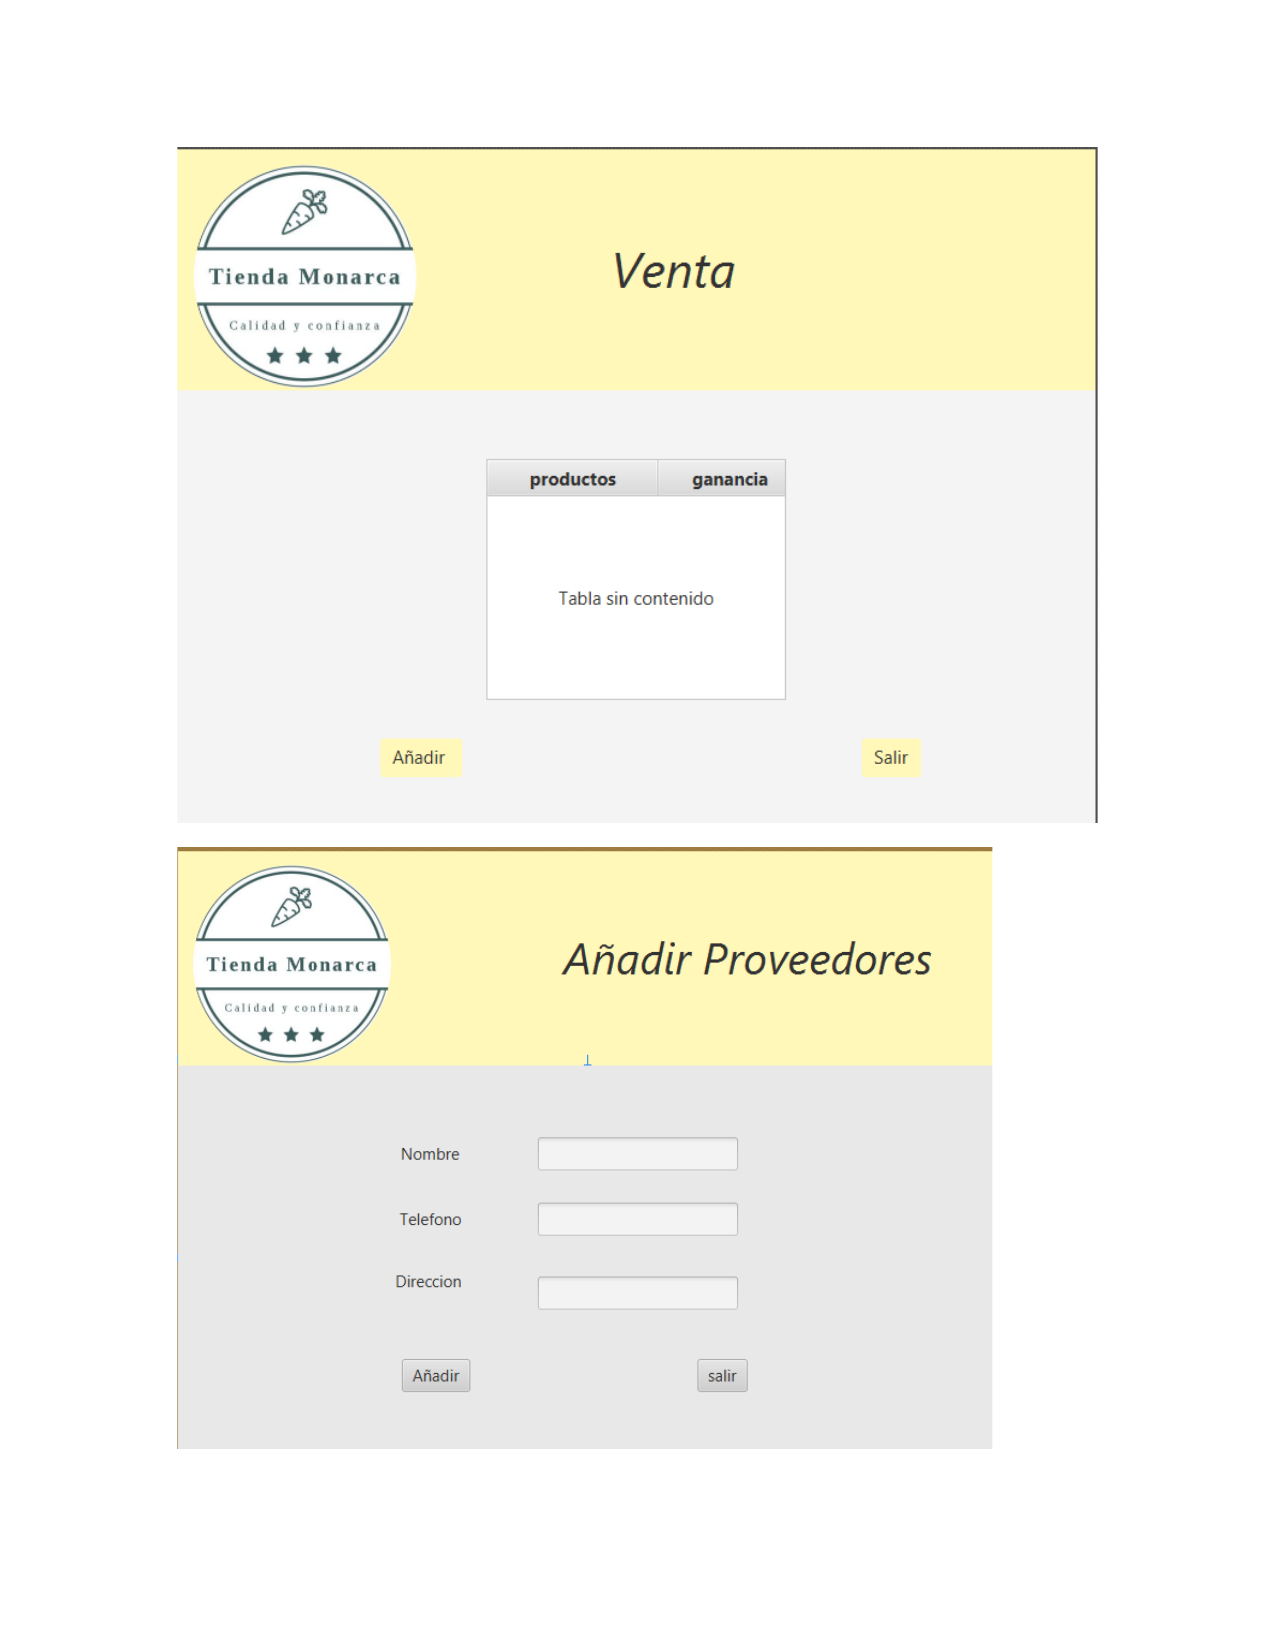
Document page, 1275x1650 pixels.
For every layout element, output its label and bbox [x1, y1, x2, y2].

picture [177, 147, 1098, 823]
picture [177, 847, 993, 1449]
